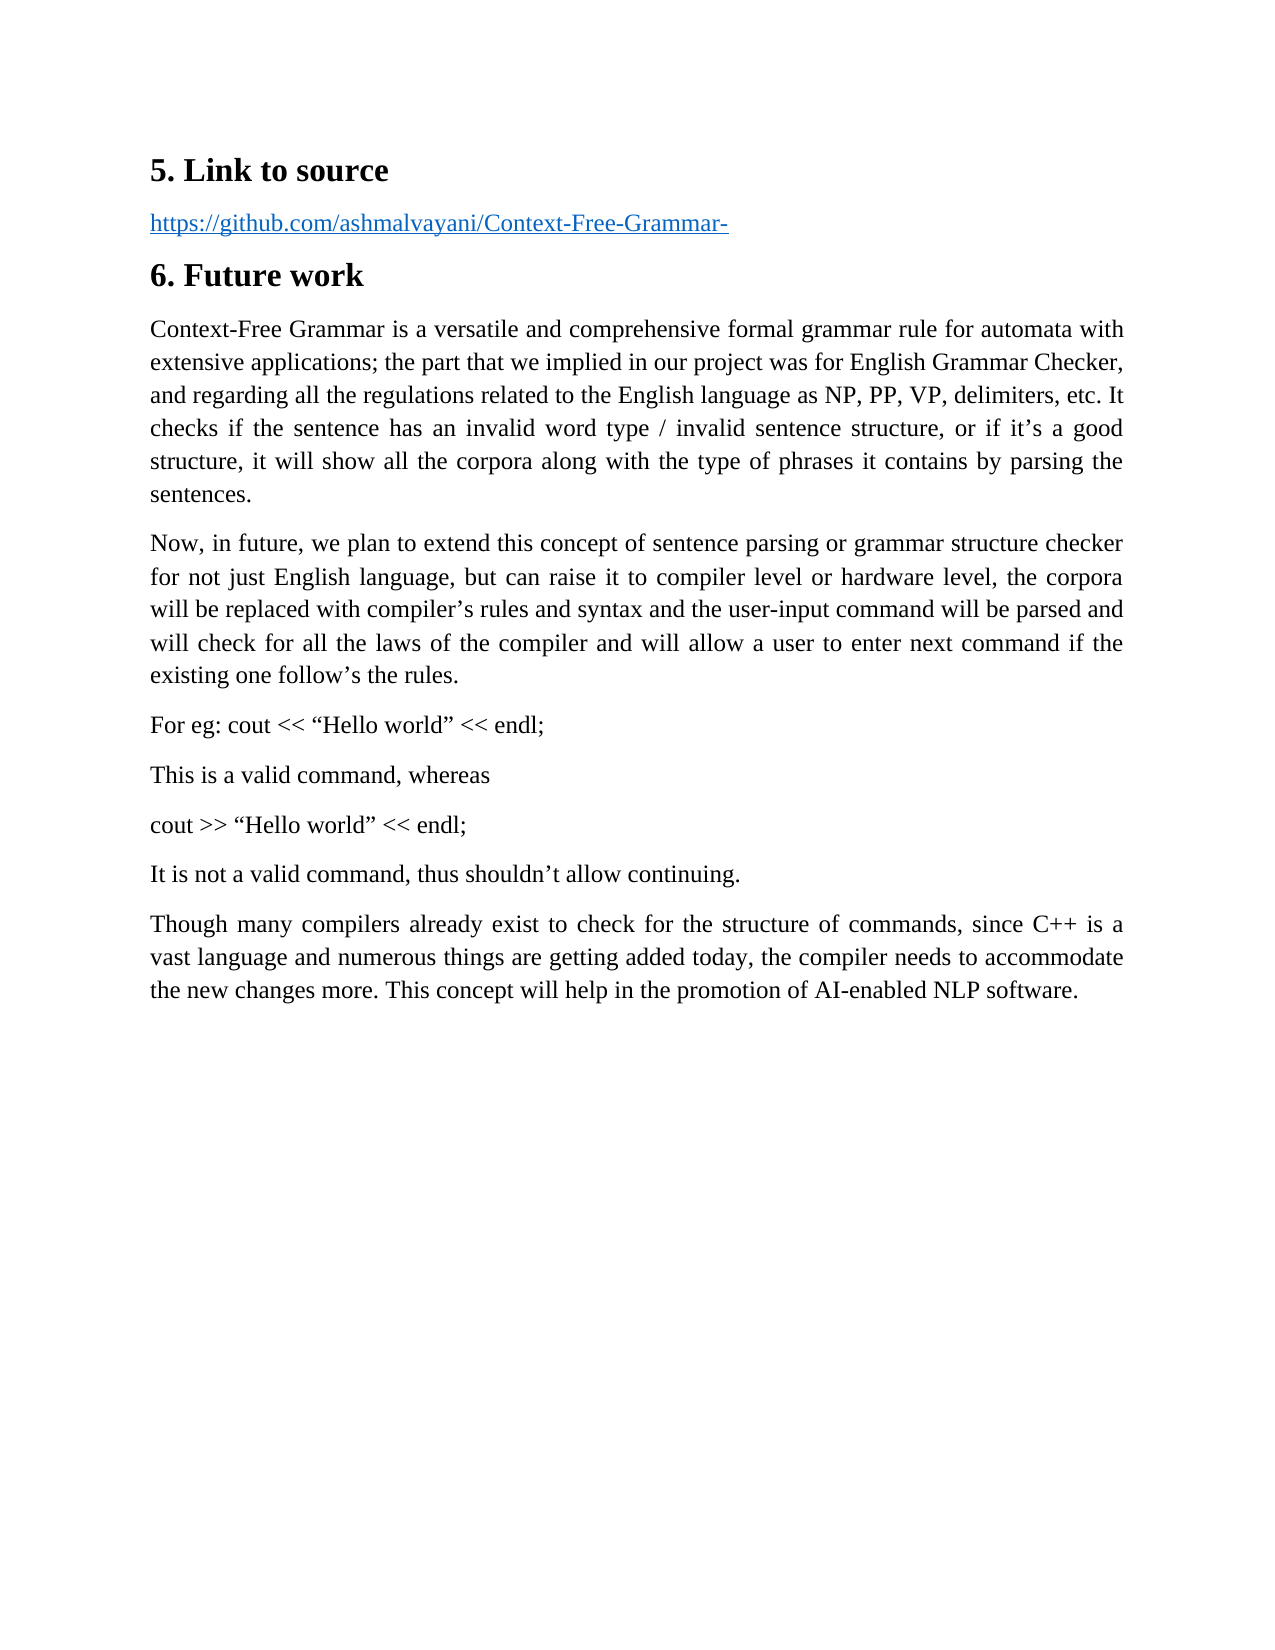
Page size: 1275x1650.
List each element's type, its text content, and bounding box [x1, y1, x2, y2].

text 6. Future work [150, 256, 1125, 294]
text Context-Free Grammar is a versatile and comprehensive formal grammar rule for automata with extensive applications; the part that we implied in our project was for English Grammar Checker, and regarding all the regulations related to the English language as NP, PP, VP, delimiters, etc. It checks if the sentence has an invalid word type / invalid sentence structure, or if it’s a good structure, it will show all the corpora along with the type of phrases it contains by parsing the sentences. [150, 314, 1125, 508]
text This is a valid command, whereas [150, 760, 1125, 789]
text Now, in future, we plan to extend this concept of sentence parsing or grammar structure checker for not just English language, but can raise it to compiler level or hardware level, the corpora will be replaced with compiler’s rules and syntax and the user-input command will be parsed and will check for all the laws of the compiler and will allow a user to enter next command if the existing one follow’s the rules. [150, 528, 1125, 689]
text For eg: cout << “Hello world” << endl; [150, 710, 1125, 739]
text It is not a valid command, thus shouldn’t allow continuing. [150, 859, 1125, 888]
text https://github.com/ashmalvayani/Context-Free-Grammar- [150, 208, 1125, 237]
text cout >> “Hello world” << endl; [150, 810, 1125, 838]
text Though many compilers already exist to check for the structure of commands, since C++ is a vast language and numerous things are getting added today, the compiler needs to accommodate the new changes more. This concept will help in the promotion of AI-enabled NLP software. [150, 909, 1125, 1004]
text 5. Link to source [150, 150, 1125, 188]
